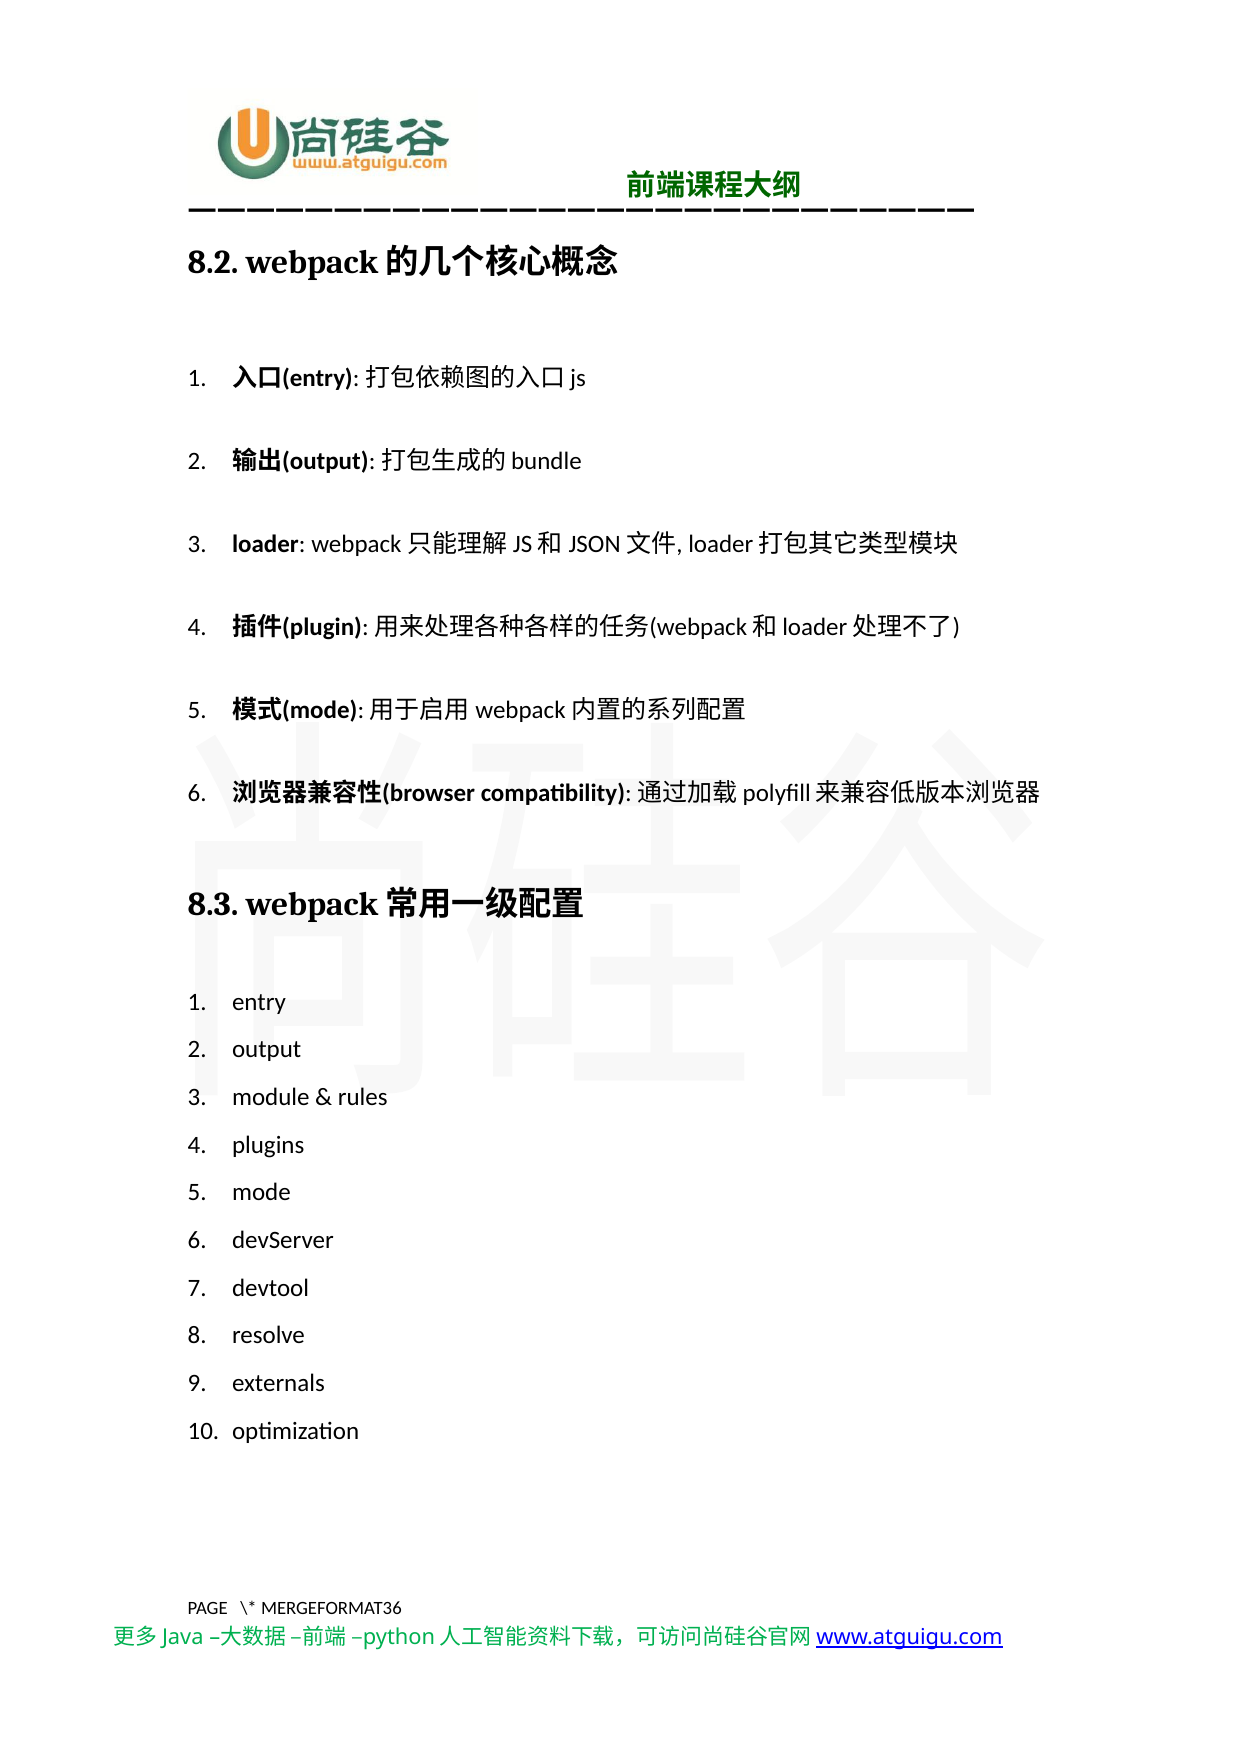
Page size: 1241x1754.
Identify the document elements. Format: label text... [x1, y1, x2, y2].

list 模式(mode): 用于启用 webpack 内置的系列配置 [187, 675, 1053, 740]
list 输出(output): 打包生成的bundle [187, 426, 1053, 491]
list 浏览器兼容性(browser compatibility): 通过加载polyfill来兼容低版本浏览器 [187, 758, 1053, 823]
list output [187, 1032, 1053, 1065]
list loader: webpack 只能理解 JS 和 JSON 文件, loader打包其它类型模块 [187, 509, 1053, 574]
subtitle webpack的几个核心概念 [187, 227, 1053, 292]
list resolve [187, 1319, 1053, 1351]
list 入口(entry): 打包依赖图的入口js [187, 343, 1053, 408]
picture [187, 88, 479, 195]
list 插件(plugin): 用来处理各种各样的任务(webpack和loader处理不了) [187, 592, 1053, 657]
list externals [187, 1366, 1053, 1399]
list module & rules [187, 1080, 1053, 1113]
list entry [187, 985, 1053, 1017]
subtitle webpack常用一级配置 [187, 868, 1053, 933]
list optimization [187, 1414, 1053, 1447]
list devtool [187, 1271, 1053, 1303]
list plugins [187, 1128, 1053, 1160]
list mode [187, 1176, 1053, 1208]
list devServer [187, 1223, 1053, 1256]
